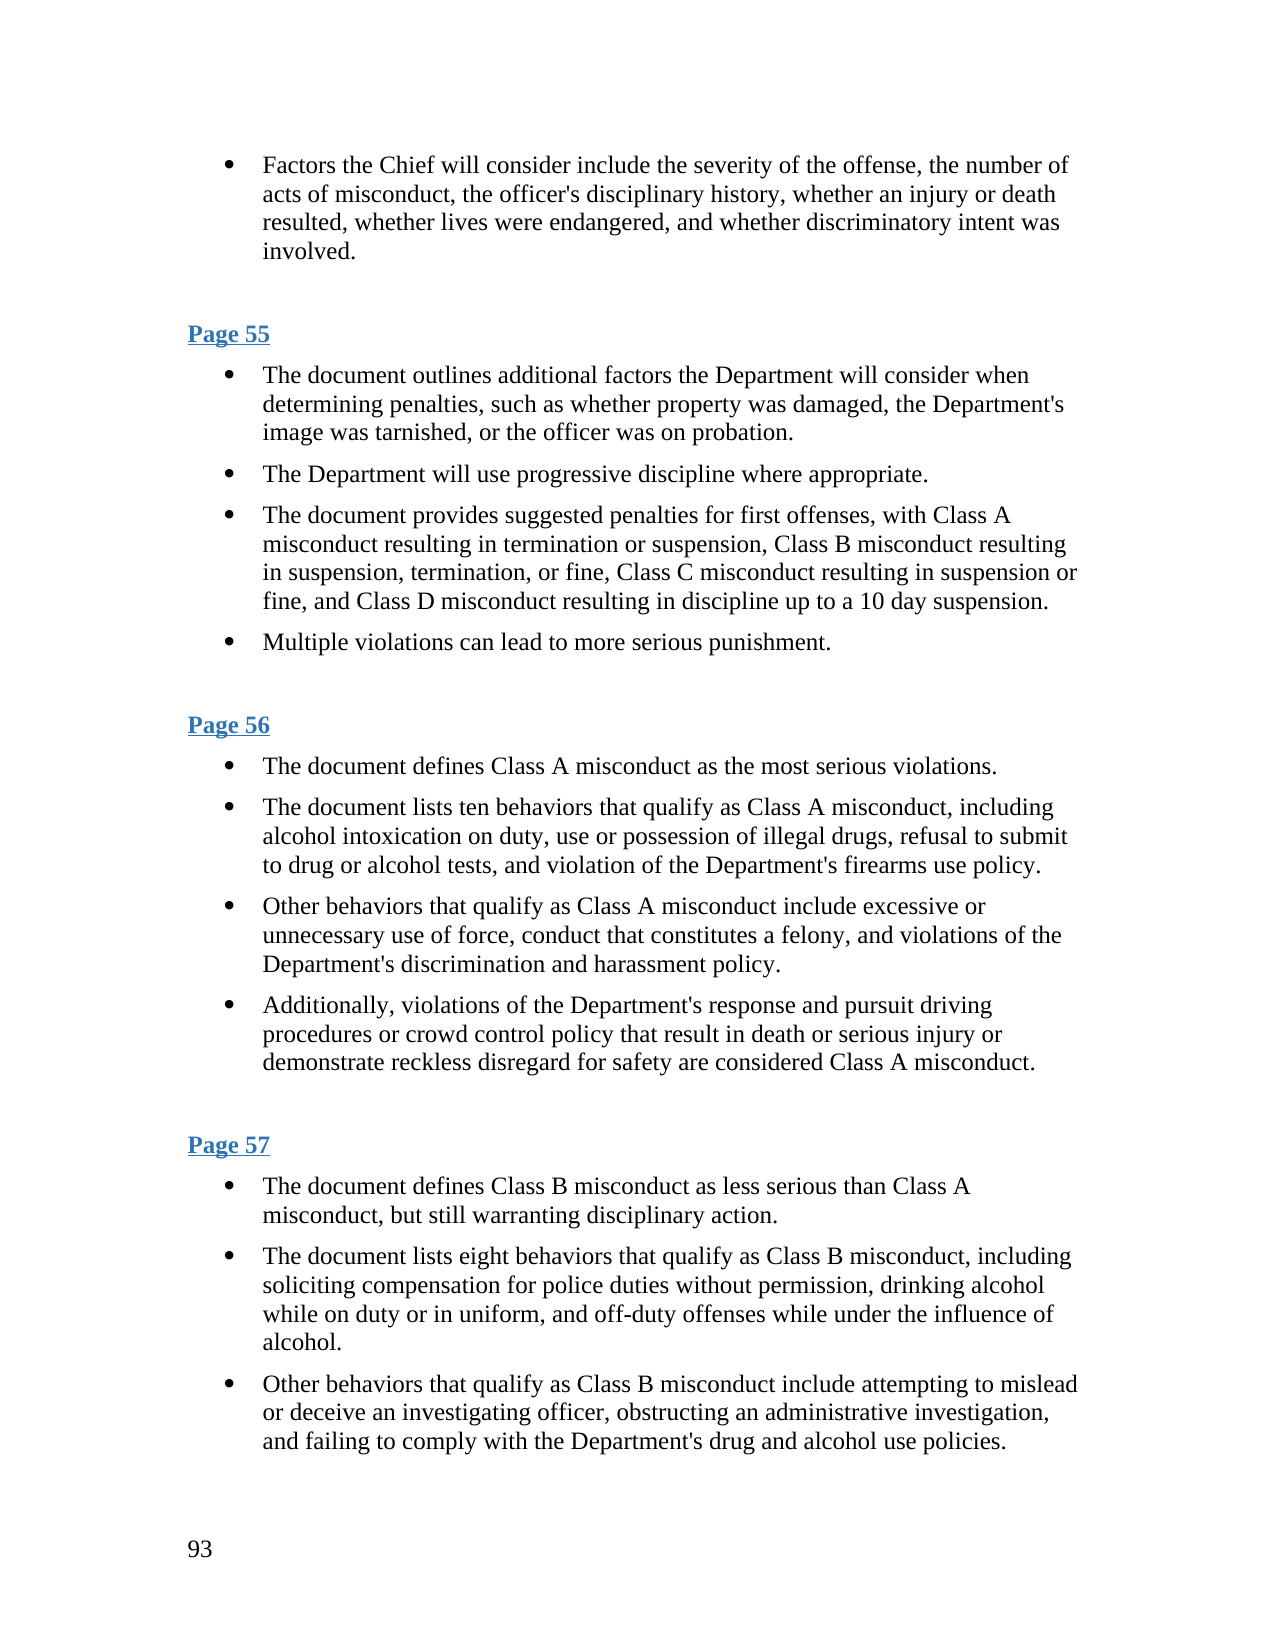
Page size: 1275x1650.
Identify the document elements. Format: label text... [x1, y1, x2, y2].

text Page 56 [187, 710, 1087, 739]
list Factors the Chief will consider include the severity of the offense, the number of acts of misconduct, the officer's disciplinary history, whether an injury or death resulted, whether lives were endangered, and whether discriminatory intent was involved. [225, 150, 1087, 265]
list The document lists ten behaviors that qualify as Class A misconduct, including alcohol intoxication on duty, use or possession of illegal drugs, refusal to submit to drug or alcohol tests, and violation of the Department's firearms use policy. [225, 792, 1087, 879]
list The document defines Class B misconduct as less serious than Class A misconduct, but still warranting disciplinary action. [225, 1171, 1087, 1229]
list The document provides suggested penalties for first offenses, with Class A misconduct resulting in termination or suspension, Class B misconduct resulting in suspension, termination, or fine, Class C misconduct resulting in suspension or fine, and Class D misconduct resulting in discipline up to a 10 day suspension. [225, 500, 1087, 615]
list The document outlines additional factors the Department will consider when determining penalties, such as whether property was damaged, the Department's image was tarnished, or the officer was on probation. [225, 360, 1087, 446]
text Page 55 [187, 319, 1087, 347]
list Other behaviors that qualify as Class B misconduct include attempting to mislead or deceive an investigating officer, obstructing an administrative investigation, and failing to comply with the Department's drug and alcohol use policies. [225, 1369, 1087, 1455]
list Additionally, violations of the Department's response and pursuit driving procedures or crowd control policy that result in death or serious injury or demonstrate reckless disregard for safety are considered Class A misconduct. [225, 990, 1087, 1076]
text Page 57 [187, 1130, 1087, 1159]
list The document lists eight behaviors that qualify as Class B misconduct, including soliciting compensation for police duties without permission, drinking alcohol while on duty or in uniform, and off-duty offenses while under the influence of alcohol. [225, 1241, 1087, 1356]
list The document defines Class A misconduct as the most serious violations. [225, 751, 1087, 780]
list The Department will use progressive discipline where appropriate. [225, 459, 1087, 487]
list Multiple violations can lead to more serious punishment. [225, 627, 1087, 656]
list Other behaviors that qualify as Class A misconduct include excessive or unnecessary use of force, conduct that constitutes a felony, and violations of the Department's discrimination and harassment policy. [225, 891, 1087, 977]
